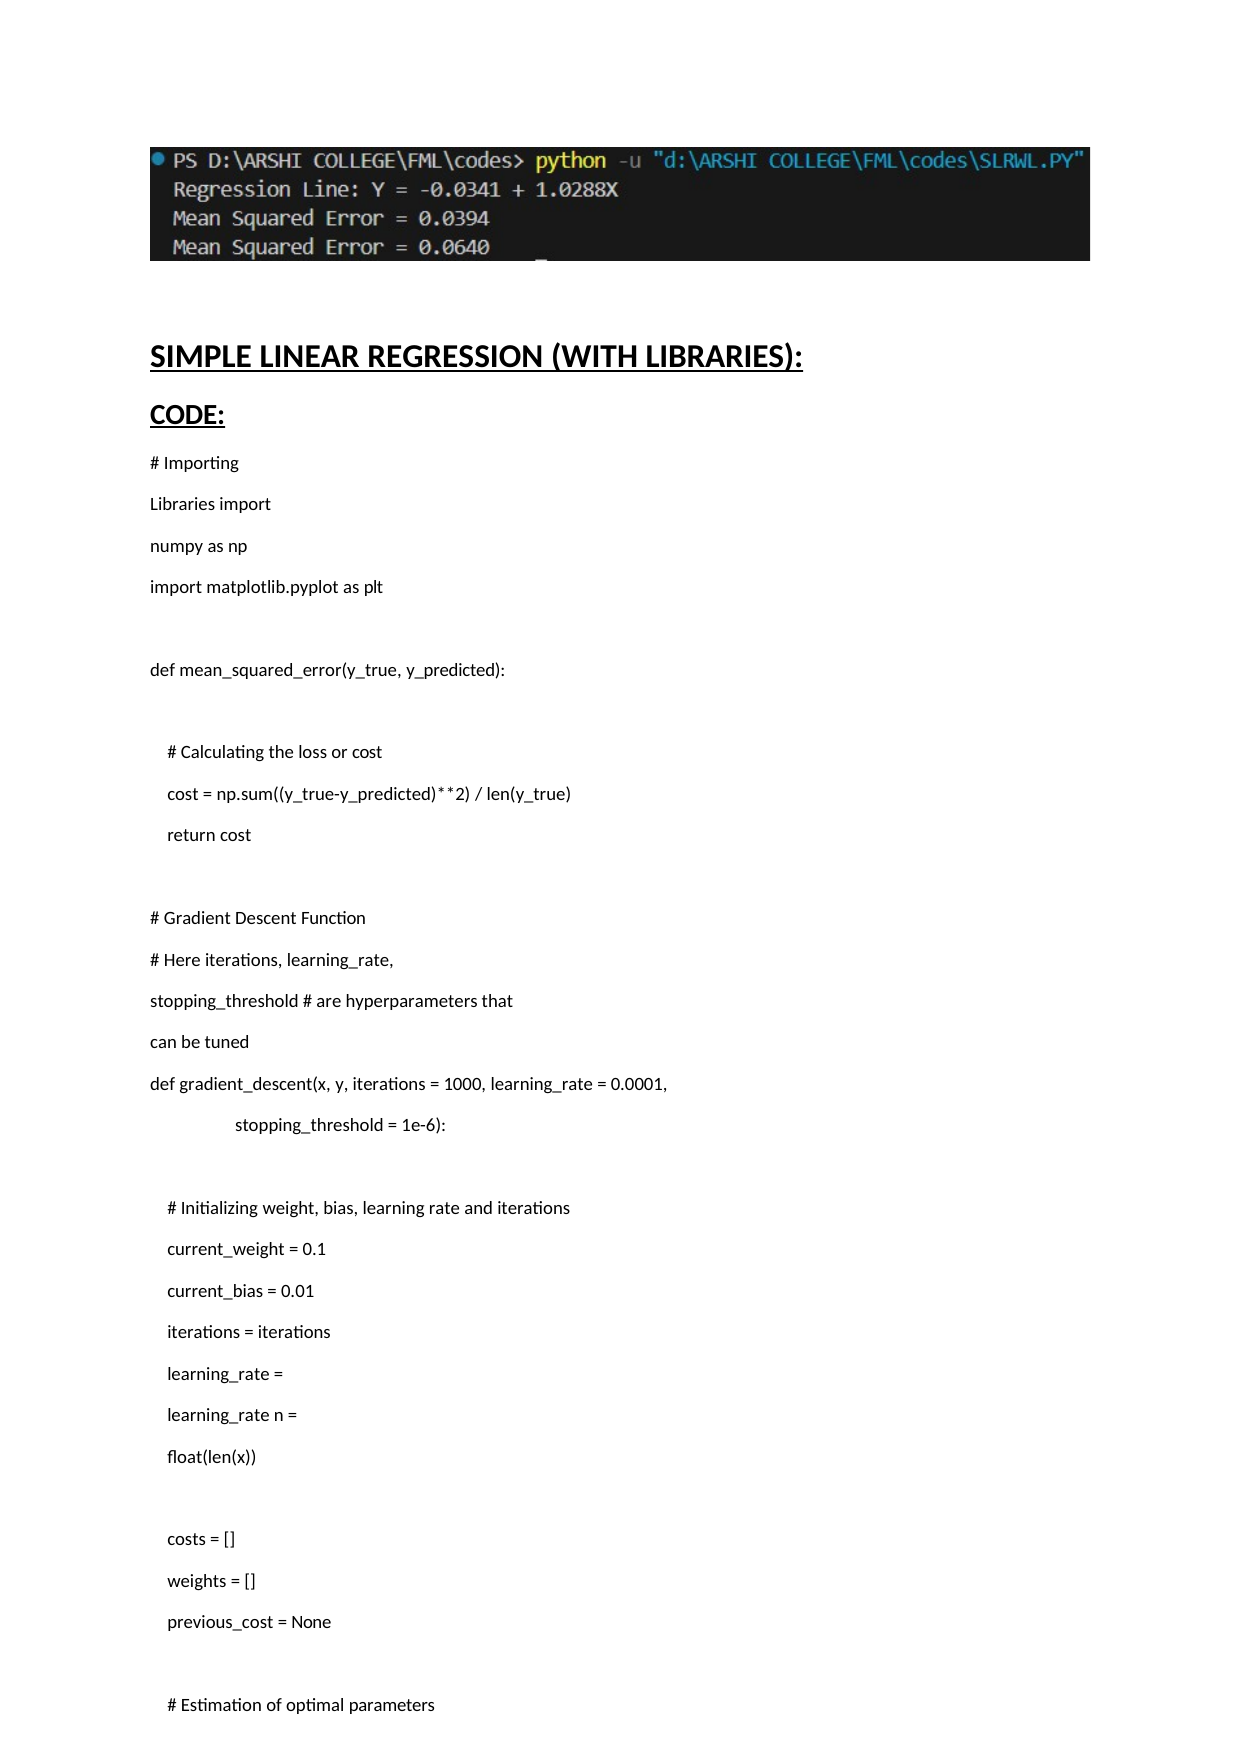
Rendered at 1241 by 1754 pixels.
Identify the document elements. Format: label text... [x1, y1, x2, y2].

text # Importing Libraries import numpy as np [150, 451, 308, 557]
text previous_cost = None [167, 1610, 1093, 1633]
text # Gradient Descent Function [150, 906, 1093, 929]
text # Calculating the loss or cost [167, 741, 1093, 764]
text cost = np.sum((y_true-y_predicted)**2) / len(y_true) return cost [167, 782, 585, 846]
text # Estimation of optimal parameters [167, 1693, 1093, 1716]
text def gradient_descent(x, y, iterations = 1000, learning_rate = 0.0001, stopping_threshold = 1e-6): [150, 1072, 730, 1136]
text # Here iterations, learning_rate, stopping_threshold # are hyperparameters that can be tuned [150, 948, 544, 1053]
picture [150, 147, 1091, 261]
text import matplotlib.pyplot as plt [150, 575, 1093, 598]
text def mean_squared_error(y_true, y_predicted): [150, 658, 1093, 681]
text # Initializing weight, bias, learning rate and iterations current_weight = 0.1 [167, 1196, 585, 1261]
text current_bias = 0.01 iterations = iterations learning_rate = learning_rate n = float(len(x)) [167, 1279, 388, 1468]
text CODE: [150, 396, 1093, 431]
text costs = [] weights = [] [167, 1528, 267, 1592]
subtitle SIMPLE LINEAR REGRESSION (WITH LIBRARIES): [150, 335, 1093, 376]
